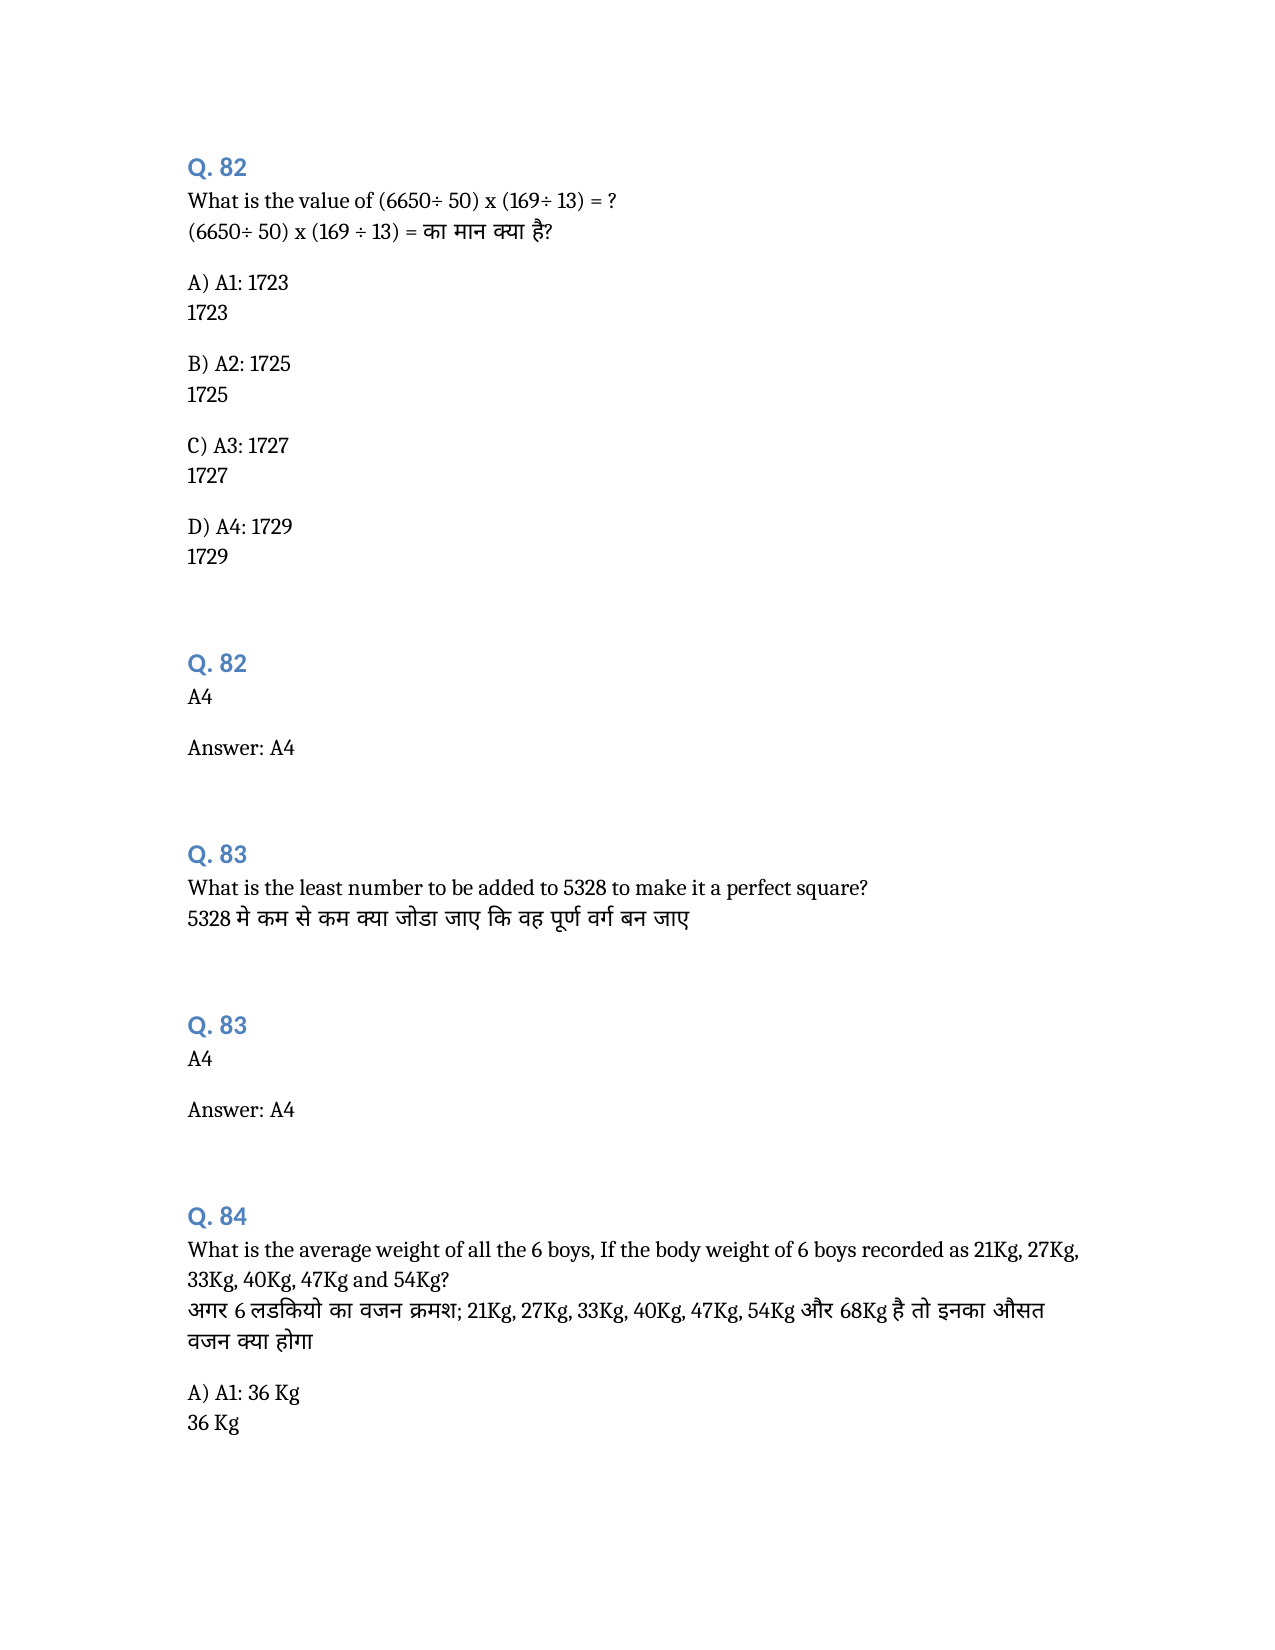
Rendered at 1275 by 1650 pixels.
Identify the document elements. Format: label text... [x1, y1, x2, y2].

text B) A2: 1725 1725 [187, 351, 1087, 408]
text What is the least number to be added to 5328 to make it a perfect square? 5328 मे कम से कम क्या जोडा जाए कि वह पूर्ण वर्ग बन जाए [187, 875, 1087, 932]
text A) A1: 36 Kg 36 Kg [187, 1380, 1087, 1437]
text A4 [187, 1046, 1087, 1072]
text C) A3: 1727 1727 [187, 432, 1087, 489]
text What is the value of (6650÷ 50) x (169÷ 13) = ? (6650÷ 50) x (169 ÷ 13) = का मान क्या है? [187, 188, 1087, 245]
text D) A4: 1729 1729 [187, 514, 1087, 570]
subtitle Q. 83 [187, 837, 1087, 870]
subtitle Q. 83 [187, 1008, 1087, 1041]
text What is the average weight of all the 6 boys, If the body weight of 6 boys recorded as 21Kg, 27Kg, 33Kg, 40Kg, 47Kg and 54Kg? अगर 6 लडकियो का वजन क्रमश; 21Kg, 27Kg, 33Kg, 40Kg, 47Kg, 54Kg और 68Kg है तो इनका औसत वजन क्या होगा [187, 1237, 1087, 1355]
text Answer: A4 [187, 1097, 1087, 1123]
subtitle Q. 84 [187, 1199, 1087, 1232]
text A4 [187, 684, 1087, 710]
text Answer: A4 [187, 735, 1087, 761]
text A) A1: 1723 1723 [187, 270, 1087, 327]
subtitle Q. 82 [187, 646, 1087, 679]
subtitle Q. 82 [187, 150, 1087, 183]
